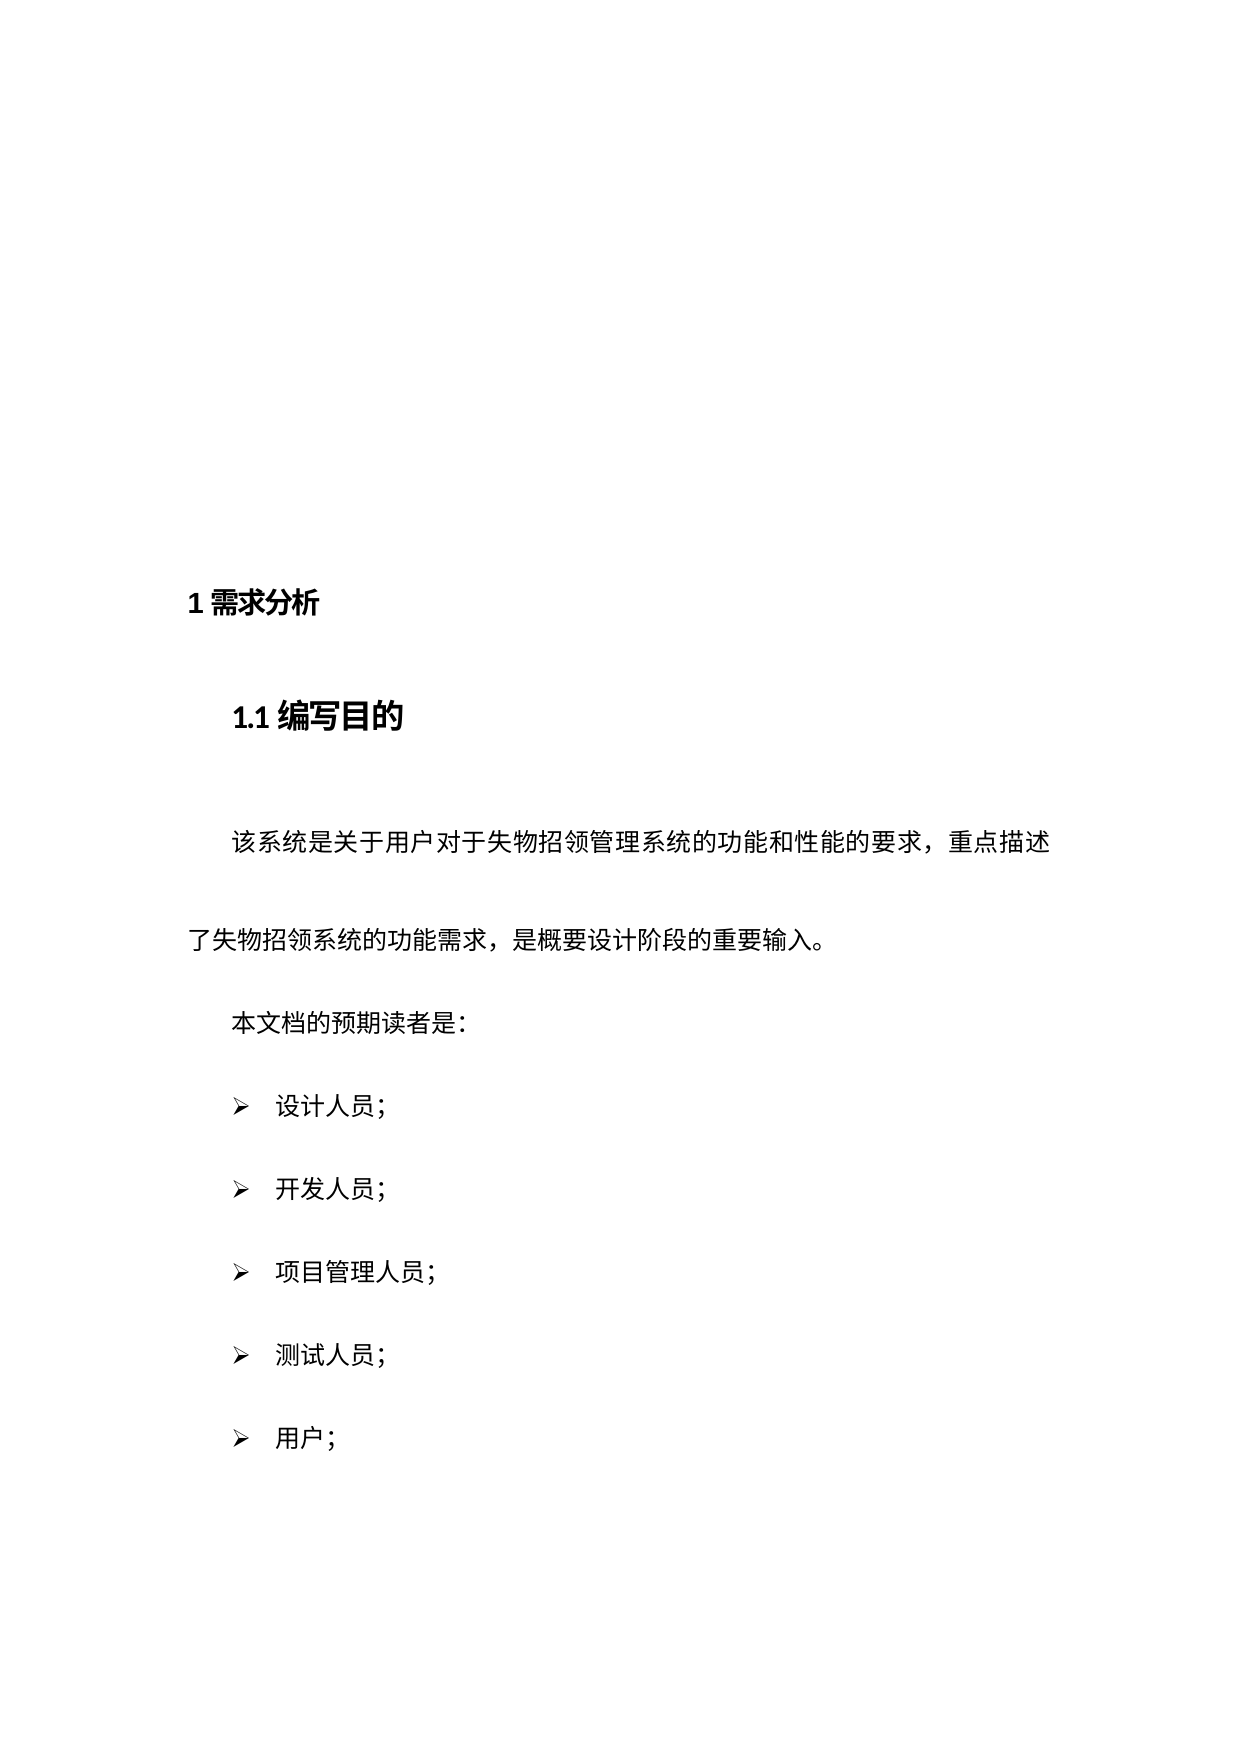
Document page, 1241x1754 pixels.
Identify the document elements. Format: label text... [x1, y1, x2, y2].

list 项目管理人员； [231, 1238, 1053, 1303]
text 本文档的预期读者是： [187, 989, 1053, 1054]
subtitle 1 需求分析 [187, 568, 1053, 633]
subtitle 1.1 编写目的 [187, 681, 1053, 746]
list 测试人员； [231, 1321, 1053, 1386]
list 设计人员； [231, 1072, 1053, 1137]
list 开发人员； [231, 1155, 1053, 1220]
text 该系统是关于用户对于失物招领管理系统的功能和性能的要求，重点描述了失物招领系统的功能需求，是概要设计阶段的重要输入。 [187, 808, 1053, 971]
list 用户； [231, 1404, 1053, 1469]
